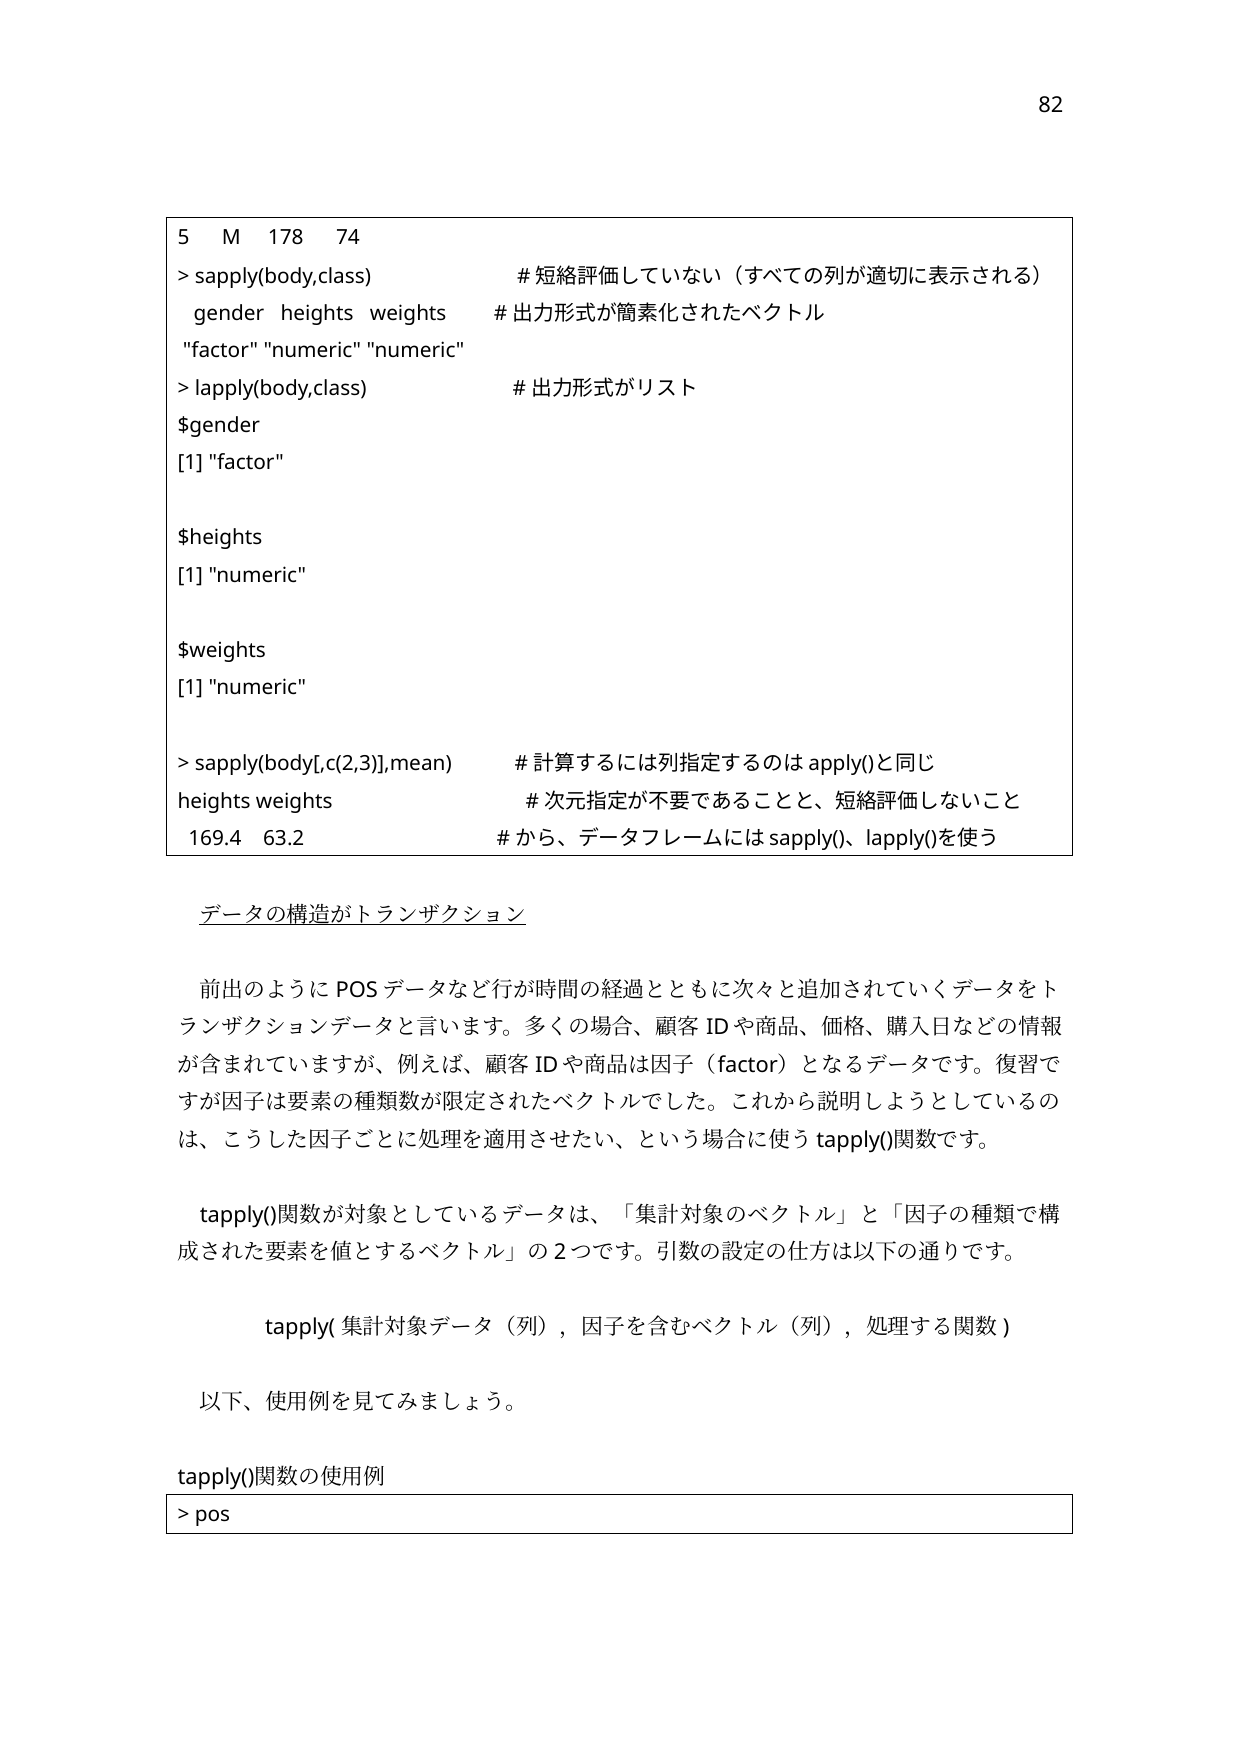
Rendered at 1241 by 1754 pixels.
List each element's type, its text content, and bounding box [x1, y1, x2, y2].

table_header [167, 1495, 1072, 1532]
text tapply()関数の使用例 [177, 1456, 1063, 1494]
text tapply( 集計対象データ（列），因子を含むベクトル（列），処理する関数 ) [177, 1306, 1063, 1344]
text 前出のようにPOSデータなど行が時間の経過とともに次々と追加されていくデータをトランザクションデータと言います。多くの場合、顧客IDや商品、価格、購入日などの情報が含まれていますが、例えば、顧客IDや商品は因子（factor）となるデータです。復習ですが因子は要素の種類数が限定されたベクトルでした。これから説明しようとしているのは、こうした因子ごとに処理を適用させたい、という場合に使うtapply()関数です。 [177, 969, 1063, 1156]
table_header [167, 218, 1072, 855]
subtitle データの構造がトランザクション [199, 894, 1041, 931]
text tapply()関数が対象としているデータは、「集計対象のベクトル」と「因子の種類で構成された要素を値とするベクトル」の2つです。引数の設定の仕方は以下の通りです。 [177, 1194, 1063, 1269]
text 以下、使用例を見てみましょう。 [177, 1381, 1063, 1419]
